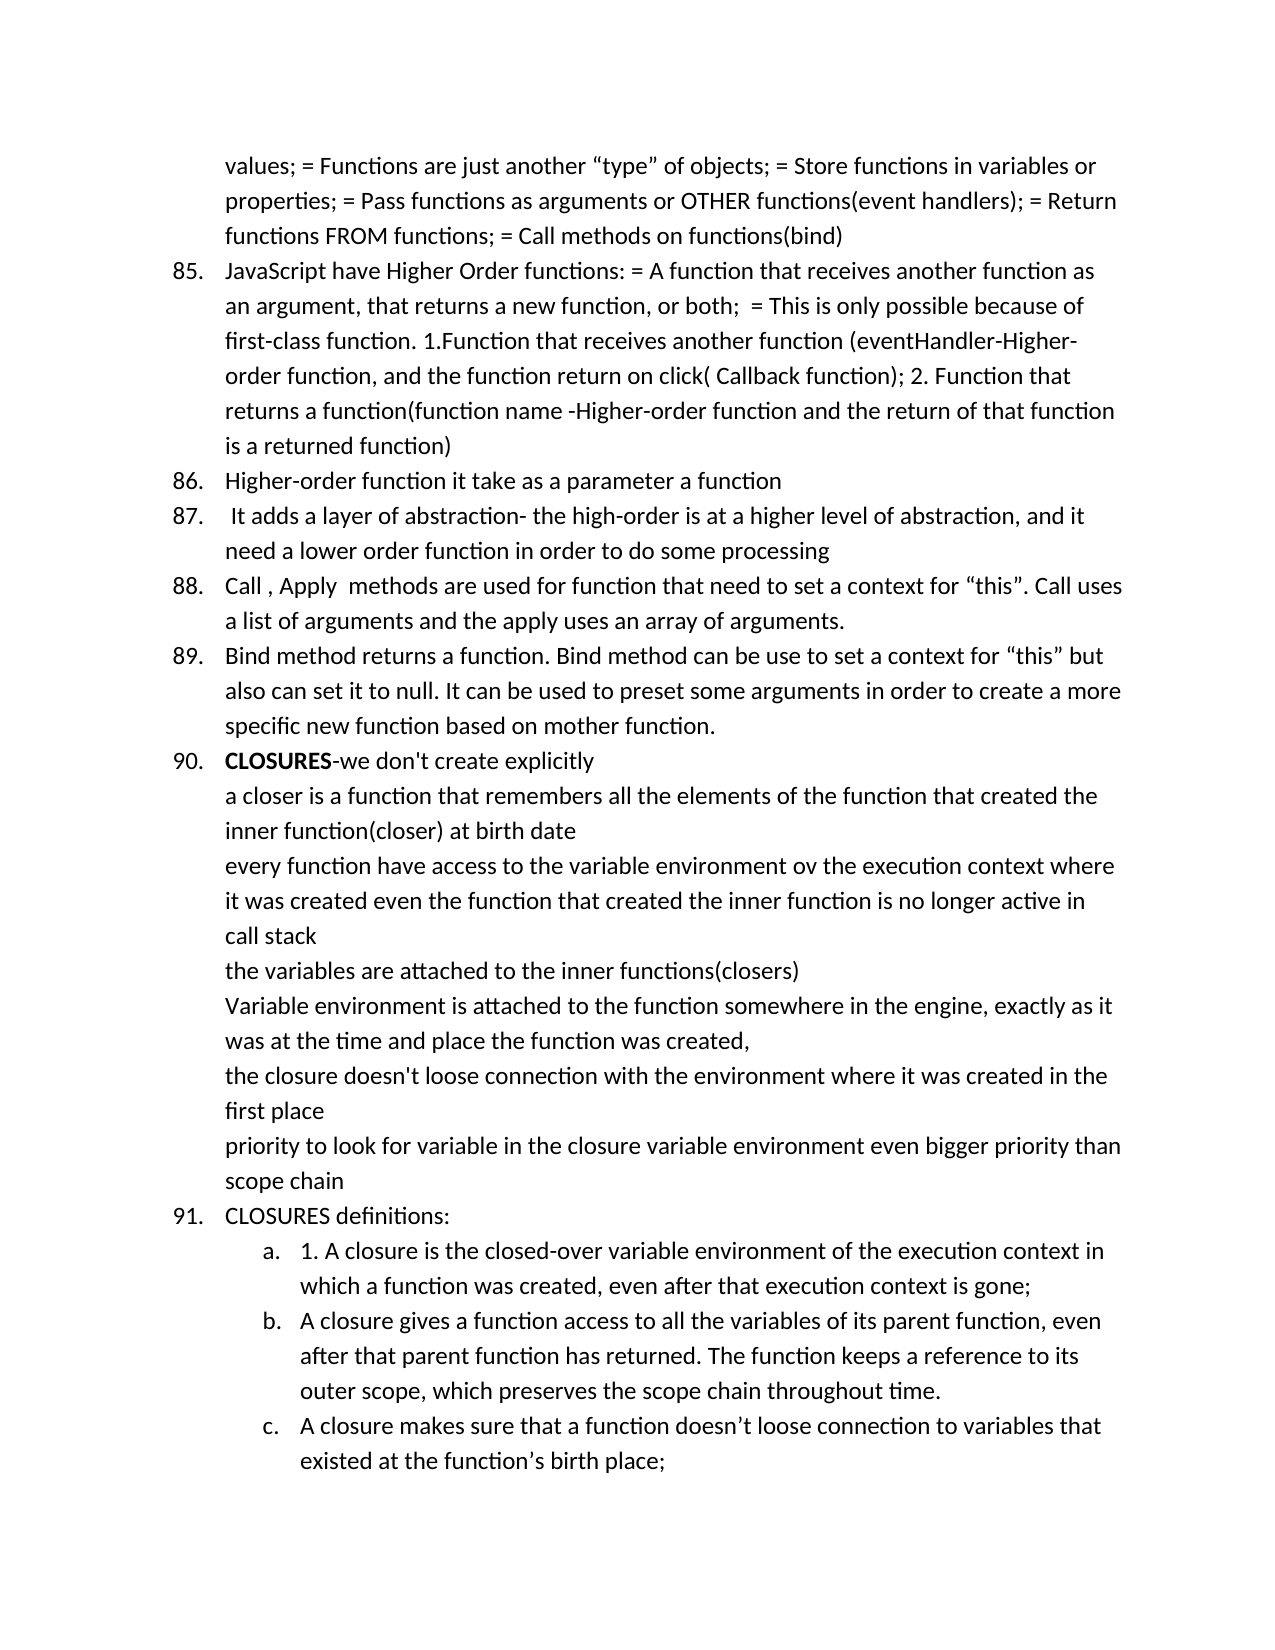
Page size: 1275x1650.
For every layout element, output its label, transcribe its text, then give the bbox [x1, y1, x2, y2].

list CLOSURES-we don't create explicitly [172, 745, 1125, 776]
list A closure gives a function access to all the variables of its parent function, even after that parent function has returned. The function keeps a reference to its outer scope, which preserves the scope chain throughout time. [262, 1305, 1125, 1406]
list a closer is a function that remembers all the elements of the function that created the inner function(closer) at birth date [225, 780, 1125, 846]
list every function have access to the variable environment ov the execution context where it was created even the function that created the inner function is no longer active in call stack [225, 850, 1125, 951]
list Variable environment is attached to the function somewhere in the engine, exactly as it was at the time and place the function was created, [225, 990, 1125, 1056]
list the closure doesn't loose connection with the environment where it was created in the first place [225, 1060, 1125, 1126]
list CLOSURES definitions: [172, 1200, 1125, 1231]
list priority to look for variable in the closure variable environment even bigger priority than scope chain [225, 1130, 1125, 1196]
list Higher-order function it take as a parameter a function [172, 465, 1125, 496]
list Call , Apply methods are used for function that need to set a context for “this”. Call uses a list of arguments and the apply uses an array of arguments. [172, 570, 1125, 636]
list A closure makes sure that a function doesn’t loose connection to variables that existed at the function’s birth place; [262, 1410, 1125, 1476]
list the variables are attached to the inner functions(closers) [225, 955, 1125, 986]
list It adds a layer of abstraction- the high-order is at a higher level of abstraction, and it need a lower order function in order to do some processing [172, 500, 1125, 566]
list Bind method returns a function. Bind method can be use to set a context for “this” but also can set it to null. It can be used to preset some arguments in order to create a more specific new function based on mother function. [172, 640, 1125, 741]
list 1. A closure is the closed-over variable environment of the execution context in which a function was created, even after that execution context is gone; [262, 1235, 1125, 1301]
